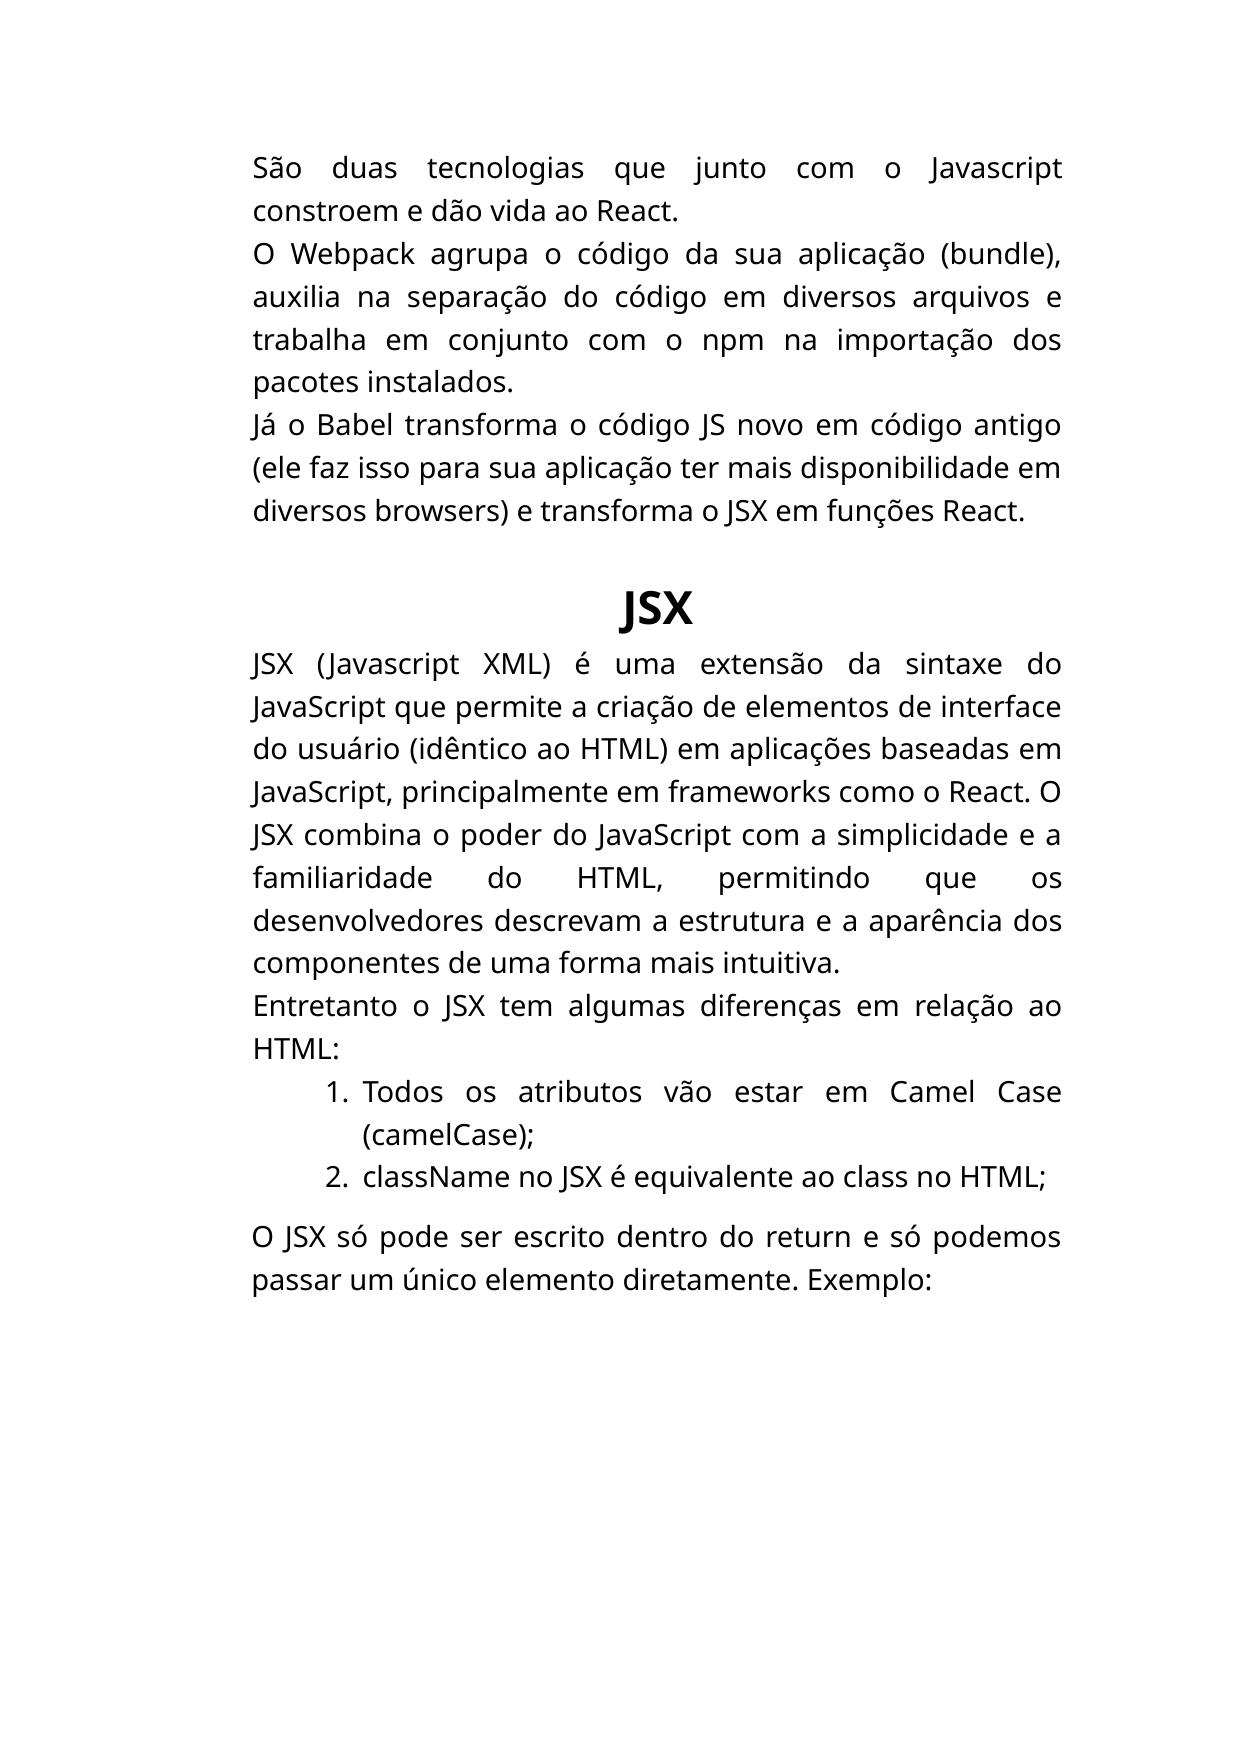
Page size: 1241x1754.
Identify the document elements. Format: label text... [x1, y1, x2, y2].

list Todos os atributos vão estar em Camel Case (camelCase); [325, 1071, 1063, 1154]
text O JSX só pode ser escrito dentro do return e só podemos passar um único elemento diretamente. Exemplo: [251, 1216, 1063, 1299]
list className no JSX é equivalente ao class no HTML; [325, 1157, 1063, 1196]
list Entretanto o JSX tem algumas diferenças em relação ao HTML: [252, 986, 1063, 1068]
list Já o Babel transforma o código JS novo em código antigo (ele faz isso para sua aplicação ter mais disponibilidade em diversos browsers) e transforma o JSX em funções React. [252, 404, 1063, 530]
list JSX [252, 576, 1063, 638]
list JSX (Javascript XML) é uma extensão da sintaxe do JavaScript que permite a criação de elementos de interface do usuário (idêntico ao HTML) em aplicações baseadas em JavaScript, principalmente em frameworks como o React. O JSX combina o poder do JavaScript com a simplicidade e a familiaridade do HTML, permitindo que os desenvolvedores descrevam a estrutura e a aparência dos componentes de uma forma mais intuitiva. [252, 643, 1063, 982]
list O Webpack agrupa o código da sua aplicação (bundle), auxilia na separação do código em diversos arquivos e trabalha em conjunto com o npm na importação dos pacotes instalados. [252, 233, 1063, 401]
list São duas tecnologias que junto com o Javascript constroem e dão vida ao React. [252, 148, 1063, 230]
